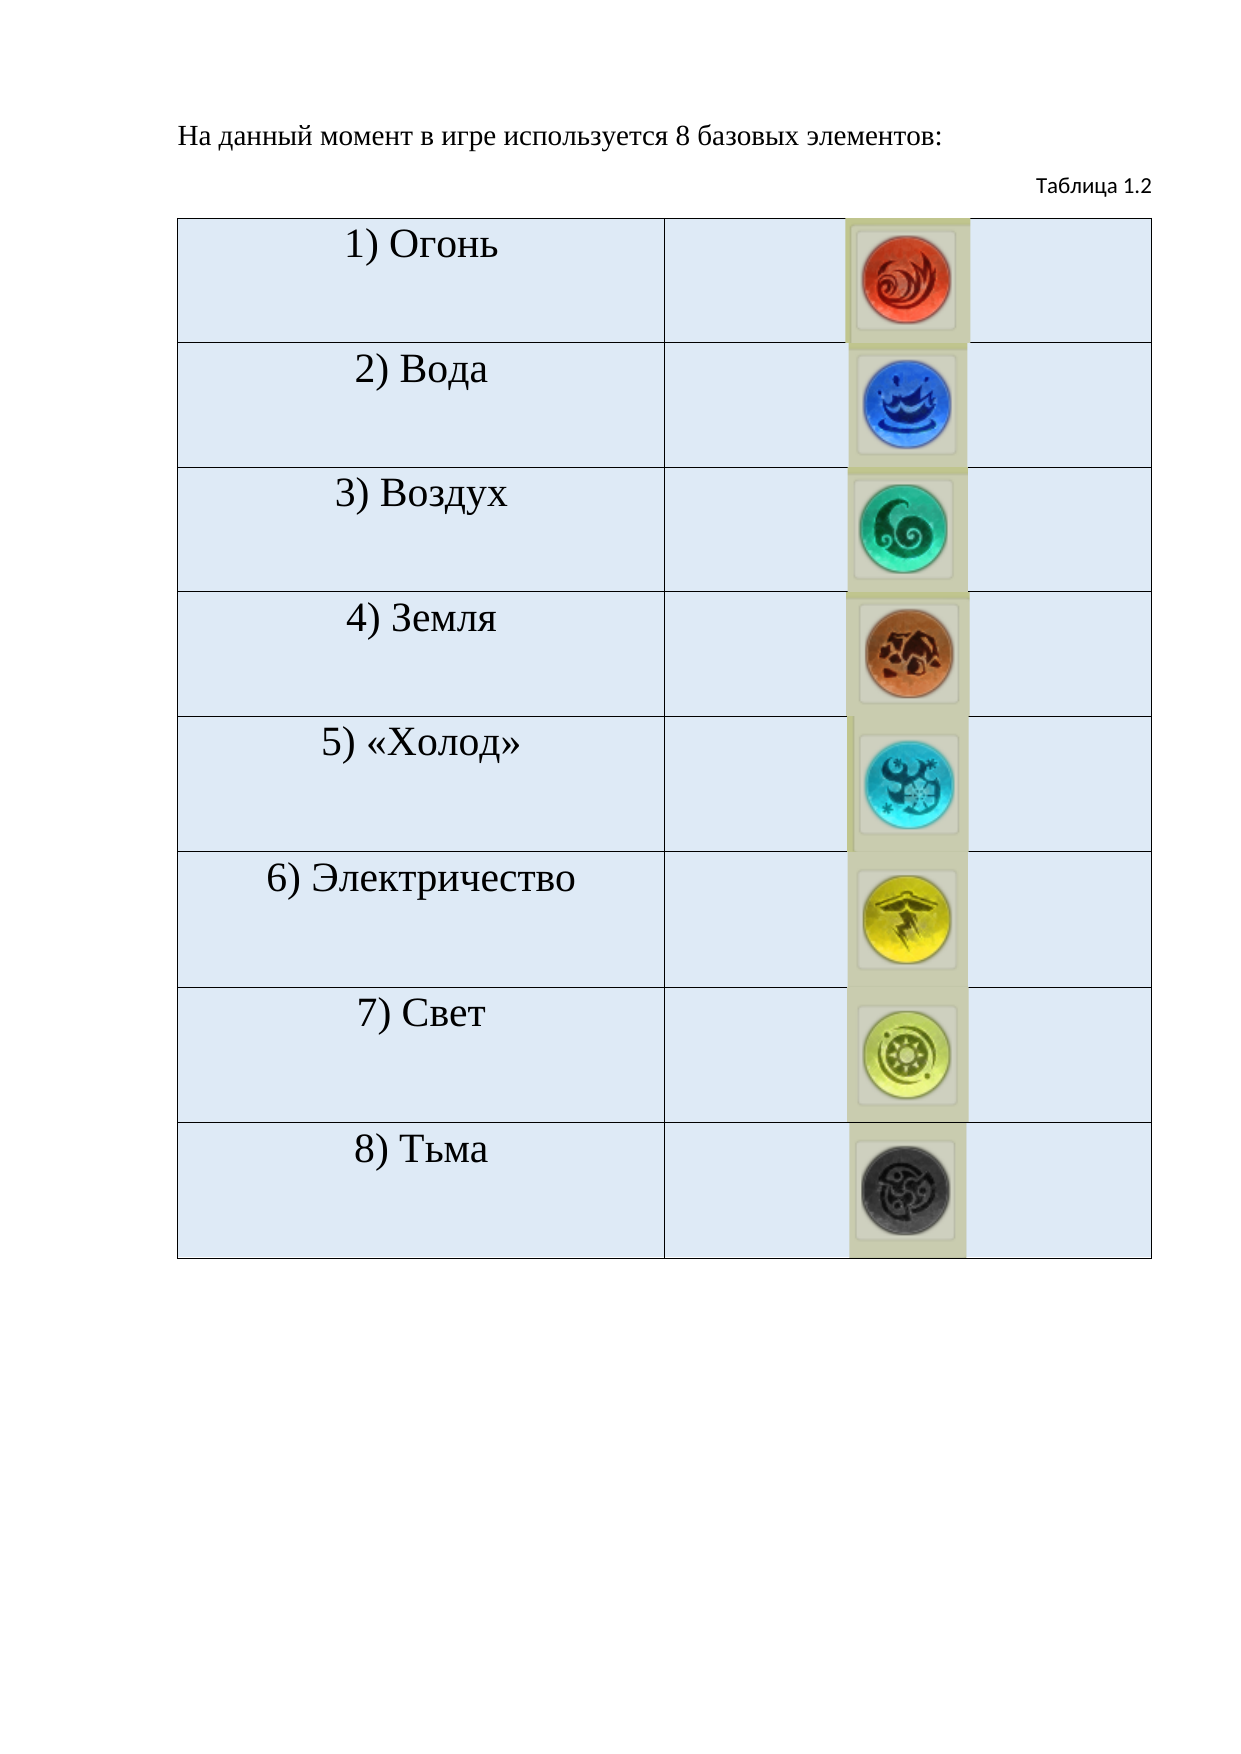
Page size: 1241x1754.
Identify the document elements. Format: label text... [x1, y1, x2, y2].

table_cell 4) Земля [178, 592, 664, 716]
table_cell [970, 592, 1151, 716]
text На данный момент в игре используется 8 базовых элементов: [177, 118, 1152, 152]
table_cell 6) Электричество [178, 852, 664, 987]
table_cell [665, 343, 848, 467]
table_header [971, 219, 1151, 342]
table_cell 5) «Холод» [178, 717, 664, 851]
table_cell [968, 468, 1151, 591]
table_cell [665, 468, 847, 591]
text Таблица 1.2 [177, 171, 1152, 199]
table_cell [969, 988, 1151, 1122]
table_cell 8) Тьма [178, 1123, 664, 1257]
table_cell [968, 852, 1151, 987]
table_cell [969, 717, 1151, 851]
table_cell [665, 852, 847, 987]
table_cell 3) Воздух [178, 468, 664, 591]
table_cell [968, 343, 1151, 467]
table_cell [665, 1123, 849, 1257]
picture [849, 1123, 967, 1258]
table_cell 2) Вода [178, 343, 664, 467]
table_header [665, 219, 845, 342]
picture [845, 218, 971, 1122]
table_cell [967, 1123, 1151, 1257]
table_header 1) Огонь [178, 219, 664, 342]
table_cell [665, 717, 847, 851]
table_cell [665, 988, 847, 1122]
table_cell [665, 592, 846, 716]
table_cell 7) Свет [178, 988, 664, 1122]
